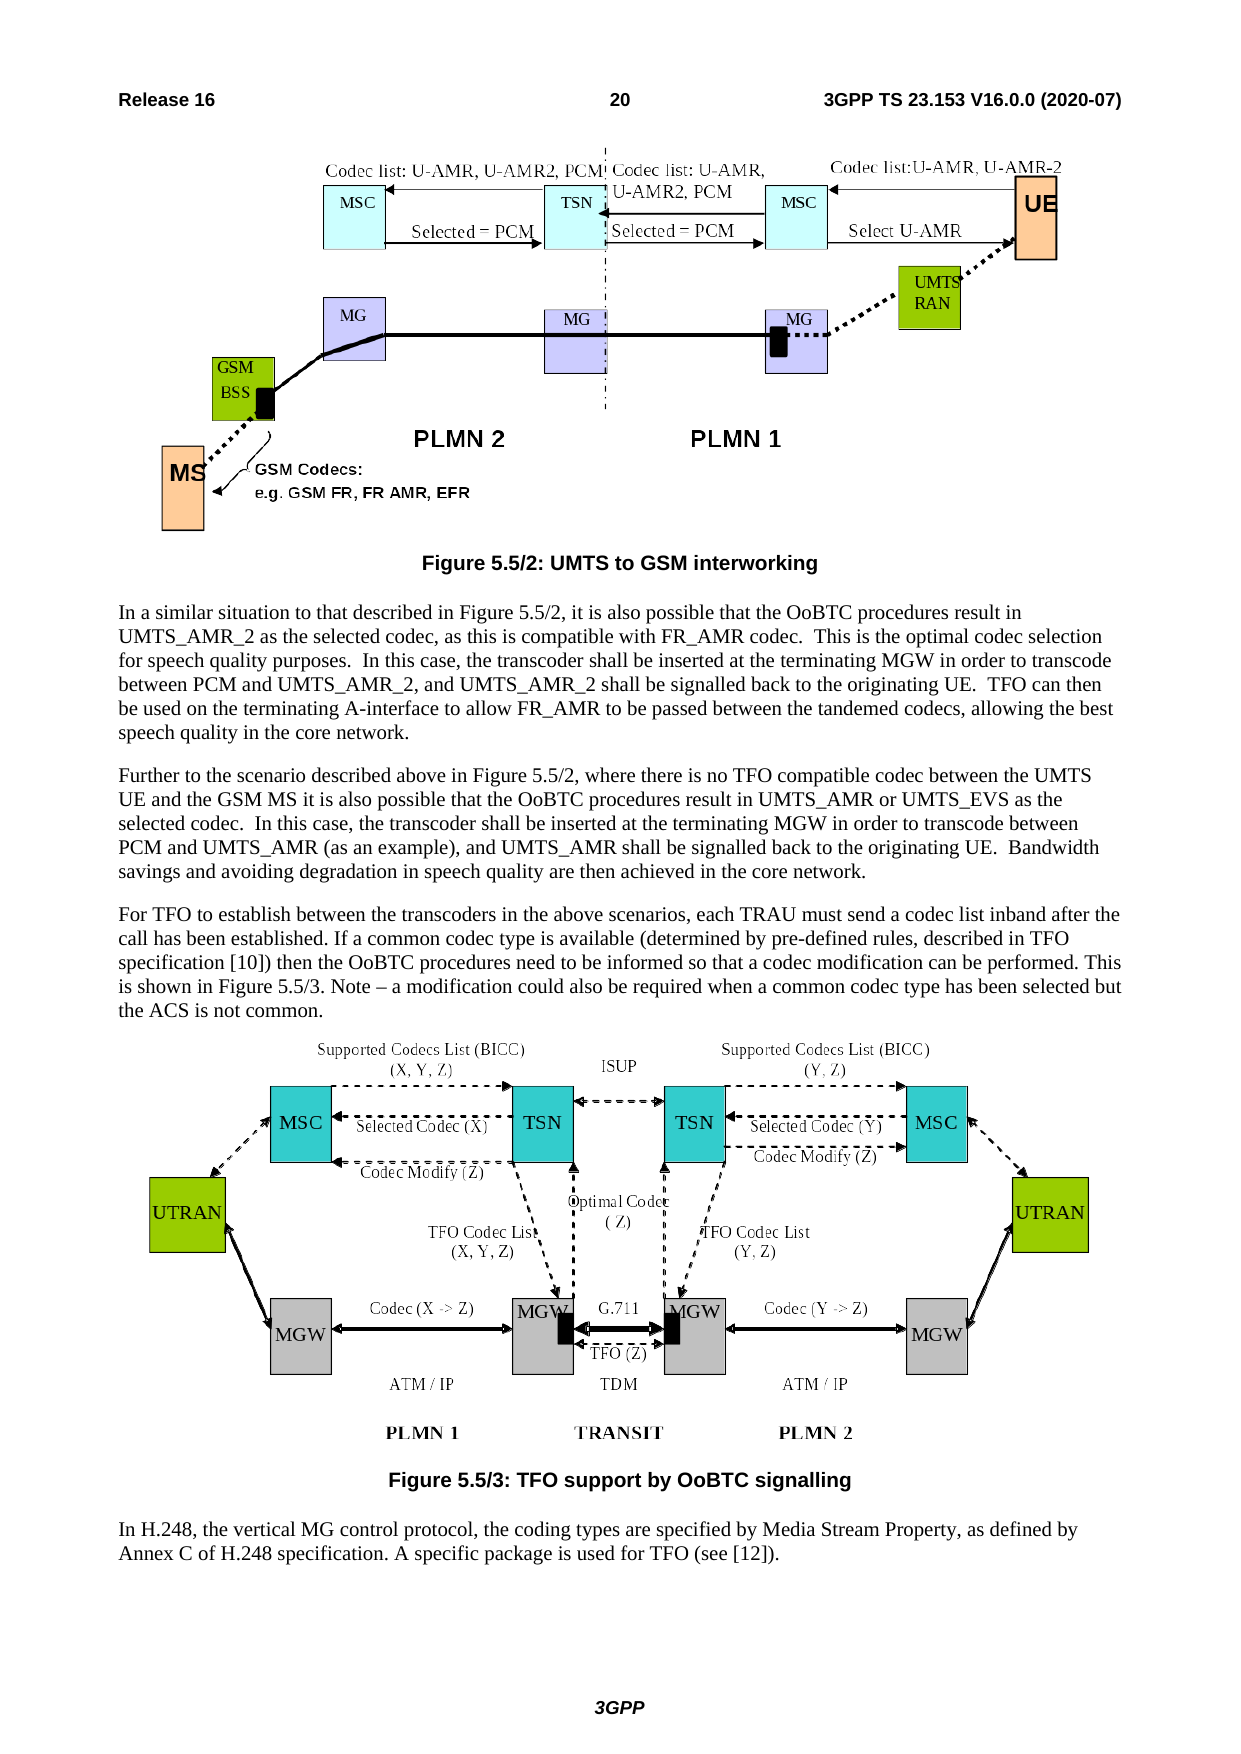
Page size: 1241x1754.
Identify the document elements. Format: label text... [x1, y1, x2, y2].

text For TFO to establish between the transcoders in the above scenarios, each TRAU must send a codec list inband after the call has been established. If a common codec type is available (determined by pre-defined rules, described in TFO specification [10]) then the OoBTC procedures need to be informed so that a codec modification can be performed. This is shown in Figure 5.5/3. Note – a modification could also be required when a common codec type has been selected but the ACS is not common. [118, 902, 1122, 1022]
text Figure 5.5/2: UMTS to GSM interworking [118, 551, 1122, 575]
text Further to the scenario described above in Figure 5.5/2, where there is no TFO compatible codec between the UMTS UE and the GSM MS it is also possible that the OoBTC procedures result in UMTS_AMR or UMTS_EVS as the selected codec. In this case, the transcoder shall be inserted at the terminating MGW in order to transcode between PCM and UMTS_AMR (as an example), and UMTS_AMR shall be signalled back to the originating UE. Bandwidth savings and avoiding degradation in speech quality are then achieved in the core network. [118, 763, 1122, 883]
text In H.248, the vertical MG control protocol, the coding types are specified by Media Stream Property, as defined by Annex C of H.248 specification. A specific package is used for TFO (see [12]). [118, 1517, 1122, 1565]
text Figure 5.5/3: TFO support by OoBTC signalling [118, 1468, 1122, 1492]
text In a similar situation to that described in Figure 5.5/2, it is also possible that the OoBTC procedures result in UMTS_AMR_2 as the selected codec, as this is compatible with FR_AMR codec. This is the optimal codec selection for speech quality purposes. In this case, the transcoder shall be inserted at the terminating MGW in order to transcode between PCM and UMTS_AMR_2, and UMTS_AMR_2 shall be signalled back to the originating UE. TFO can then be used on the terminating A-interface to allow FR_AMR to be passed between the tandemed codecs, allowing the best speech quality in the core network. [118, 600, 1122, 744]
